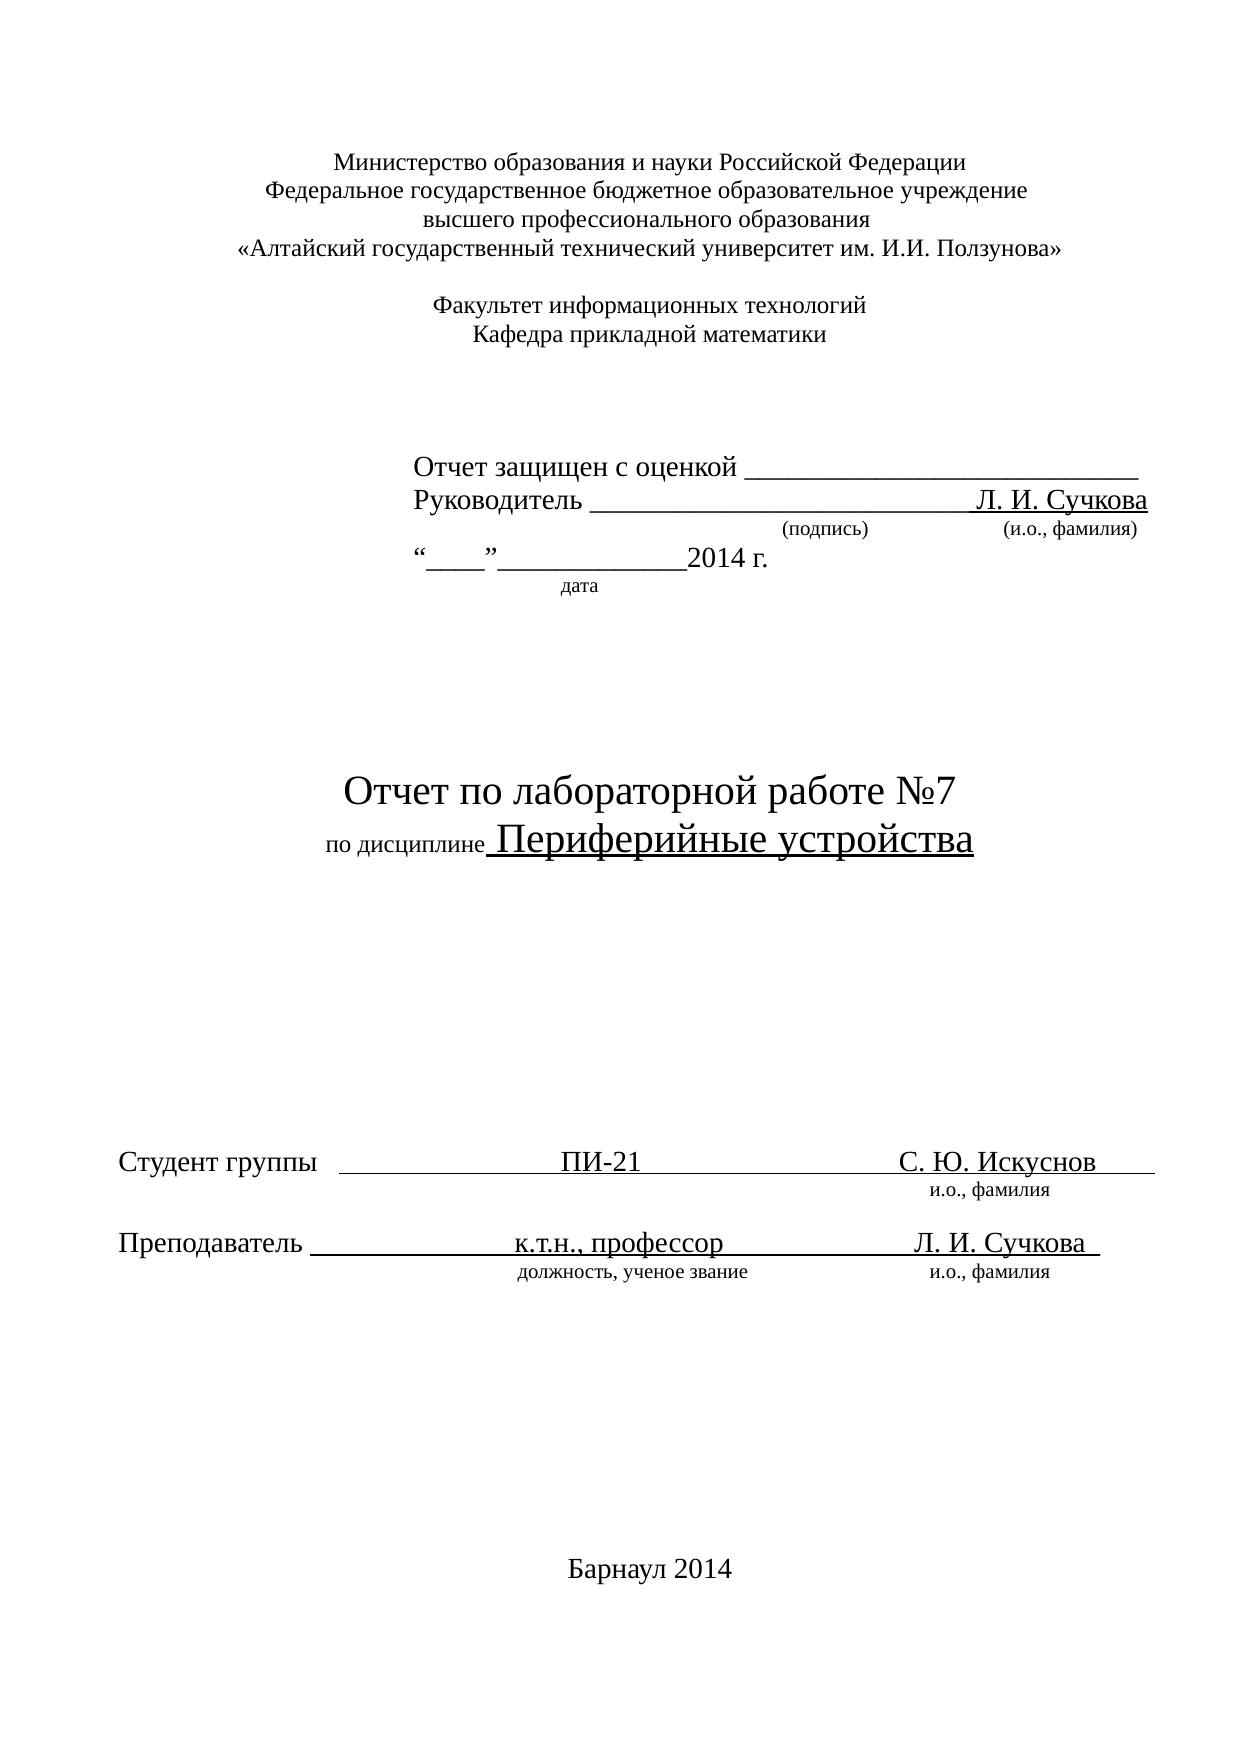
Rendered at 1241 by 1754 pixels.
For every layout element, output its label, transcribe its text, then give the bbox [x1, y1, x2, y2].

text и.о., фамилия [118, 1177, 1181, 1201]
text Отчет по лабораторной работе №7 [118, 765, 1181, 813]
text Студент группы ПИ-21 С. Ю. Искуснов [118, 1144, 1181, 1177]
text “____”_____________2014 г. [118, 540, 1181, 573]
text Руководитель __________________________ Л. И. Сучкова [118, 482, 1181, 516]
text (подпись) (и.о., фамилия) [118, 516, 1181, 540]
text должность, ученое звание и.о., фамилия [118, 1259, 1181, 1283]
text Факультет информационных технологий [118, 291, 1181, 319]
text по дисциплине Периферийные устройства [118, 813, 1181, 861]
text Отчет защищен с оценкой ___________________________ [118, 449, 1181, 482]
text Кафедра прикладной математики [118, 319, 1181, 348]
text Федеральное государственное бюджетное образовательное учреждение высшего профессионального образования «Алтайский государственный технический университет им. И.И. Ползунова» [118, 176, 1181, 262]
text Барнаул 2014 [118, 1551, 1181, 1585]
text дата [118, 573, 1181, 597]
text Преподаватель к.т.н., профессор Л. И. Сучкова_ [118, 1225, 1181, 1259]
text Министерство образования и науки Российской Федерации [118, 147, 1181, 176]
